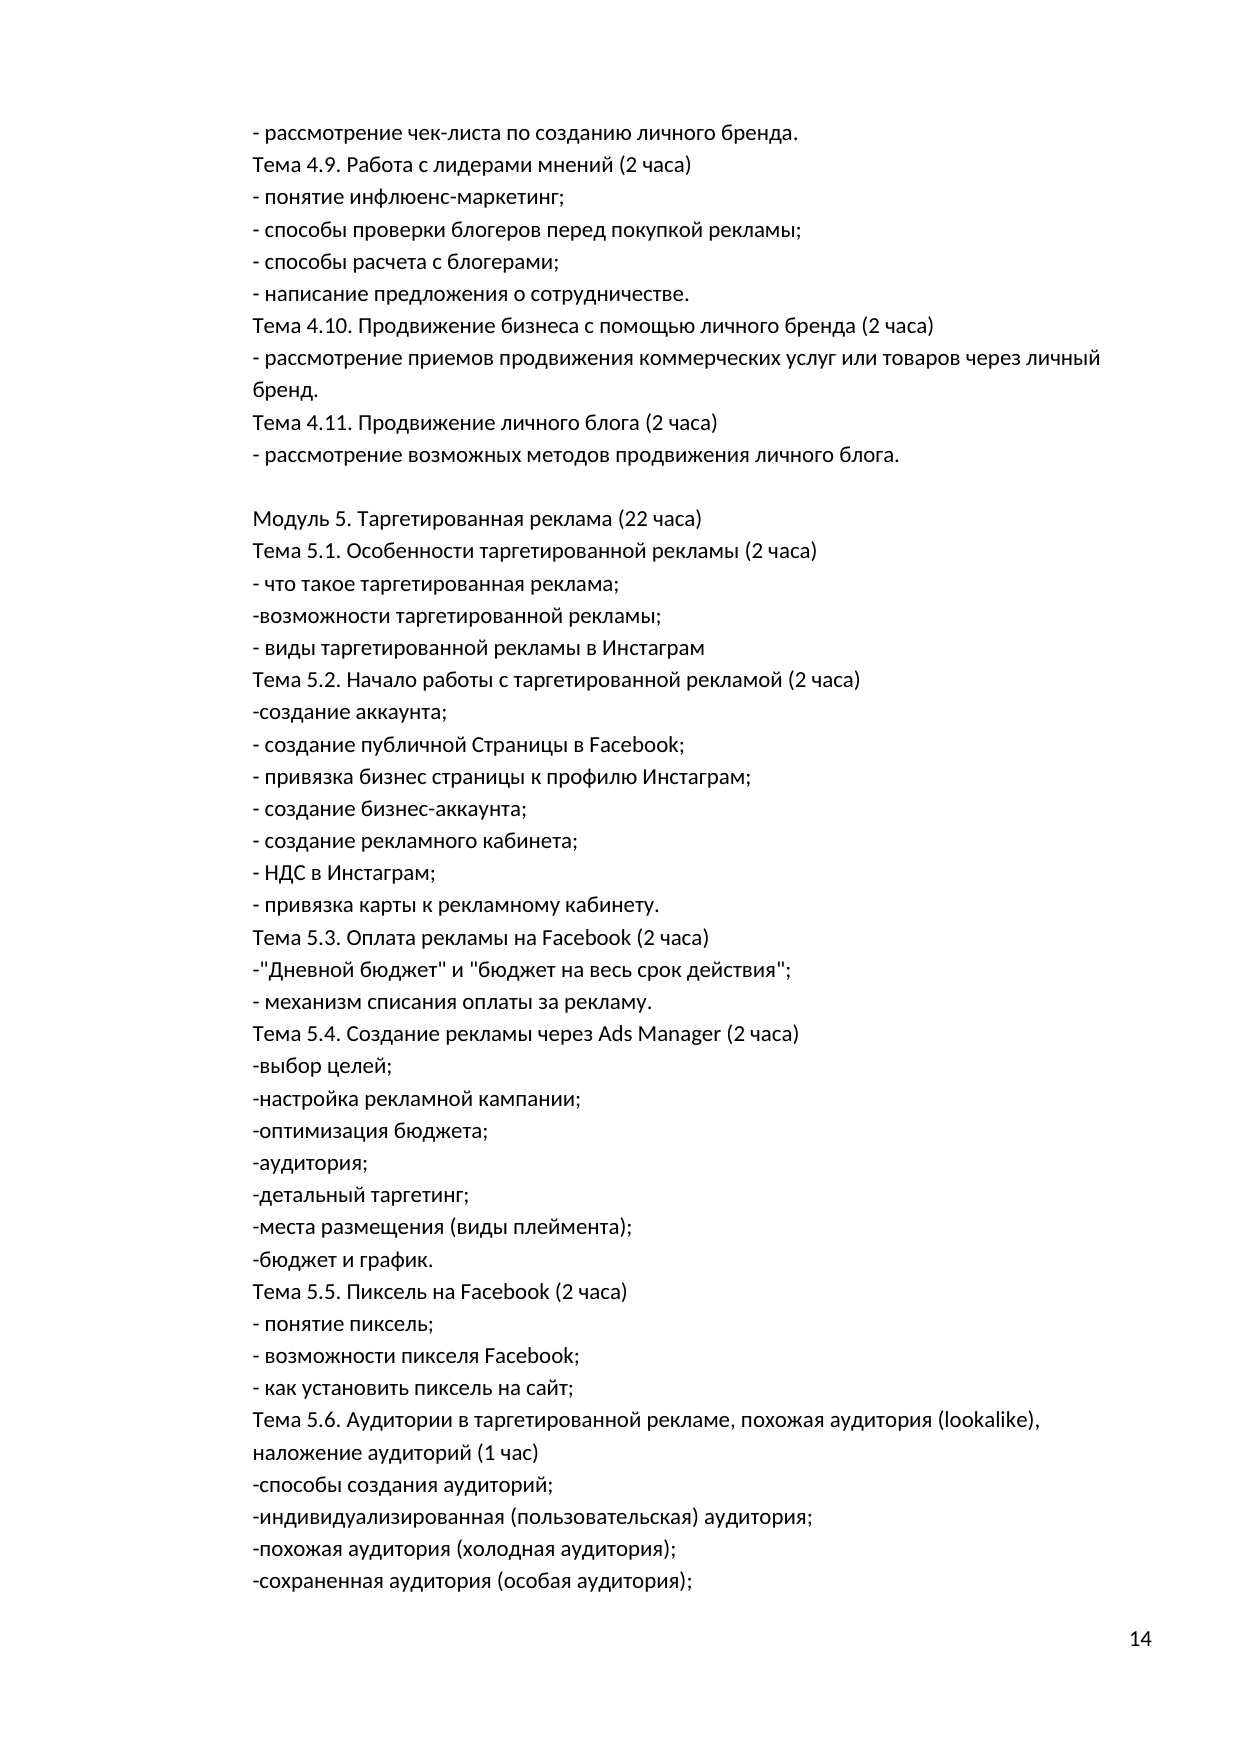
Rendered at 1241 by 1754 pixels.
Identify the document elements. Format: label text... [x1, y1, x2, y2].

list - привязка карты к рекламному кабинету. [252, 891, 1152, 919]
list -способы создания аудиторий; [252, 1470, 1152, 1498]
list -похожая аудитория (холодная аудитория); [252, 1534, 1152, 1562]
list - понятие инфлюенс-маркетинг; [252, 182, 1152, 211]
list -бюджет и график. [252, 1245, 1152, 1273]
list -создание аккаунта; [252, 697, 1152, 726]
list -настройка рекламной кампании; [252, 1084, 1152, 1112]
list - способы проверки блогеров перед покупкой рекламы; [252, 215, 1152, 243]
list -места размещения (виды плеймента); [252, 1212, 1152, 1241]
list -выбор целей; [252, 1052, 1152, 1079]
list Тема 5.3. Оплата рекламы на Facebook (2 часа) [252, 923, 1152, 951]
list - НДС в Инстаграм; [252, 858, 1152, 886]
list - как установить пиксель на сайт; [252, 1373, 1152, 1401]
list Тема 5.5. Пиксель на Facebook (2 часа) [252, 1277, 1152, 1305]
list Тема 5.6. Аудитории в таргетированной рекламе, похожая аудитория (lookalike), наложение аудиторий (1 час) [252, 1406, 1152, 1466]
list -сохраненная аудитория (особая аудитория); [252, 1567, 1152, 1594]
list - привязка бизнес страницы к профилю Инстаграм; [252, 762, 1152, 790]
list - что такое таргетированная реклама; [252, 569, 1152, 597]
list - способы расчета с блогерами; [252, 247, 1152, 275]
list - создание бизнес-аккаунта; [252, 794, 1152, 822]
list -индивидуализированная (пользовательская) аудитория; [252, 1502, 1152, 1530]
list Тема 4.10. Продвижение бизнеса с помощью личного бренда (2 часа) [252, 311, 1152, 339]
list -"Дневной бюджет" и "бюджет на весь срок действия"; [252, 955, 1152, 983]
list -оптимизация бюджета; [252, 1116, 1152, 1144]
list Тема 4.9. Работа с лидерами мнений (2 часа) [252, 150, 1152, 178]
list Модуль 5. Таргетированная реклама (22 часа) [252, 504, 1152, 532]
list Тема 5.1. Особенности таргетированной рекламы (2 часа) [252, 537, 1152, 564]
list - понятие пиксель; [252, 1309, 1152, 1337]
list -аудитория; [252, 1148, 1152, 1176]
list Тема 5.2. Начало работы с таргетированной рекламой (2 часа) [252, 665, 1152, 693]
list - рассмотрение возможных методов продвижения личного блога. [252, 440, 1152, 468]
list Тема 5.4. Создание рекламы через Ads Manager (2 часа) [252, 1019, 1152, 1047]
list - возможности пикселя Facebook; [252, 1341, 1152, 1369]
list - механизм списания оплаты за рекламу. [252, 987, 1152, 1015]
list - создание рекламного кабинета; [252, 826, 1152, 854]
list -детальный таргетинг; [252, 1180, 1152, 1208]
list Тема 4.11. Продвижение личного блога (2 часа) [252, 408, 1152, 436]
list -возможности таргетированной рекламы; [252, 601, 1152, 629]
list - рассмотрение чек-листа по созданию личного бренда. [252, 118, 1152, 146]
list - виды таргетированной рекламы в Инстаграм [252, 633, 1152, 661]
list - создание публичной Страницы в Facebook; [252, 730, 1152, 758]
list - рассмотрение приемов продвижения коммерческих услуг или товаров через личный бренд. [252, 343, 1152, 404]
list - написание предложения о сотрудничестве. [252, 279, 1152, 307]
